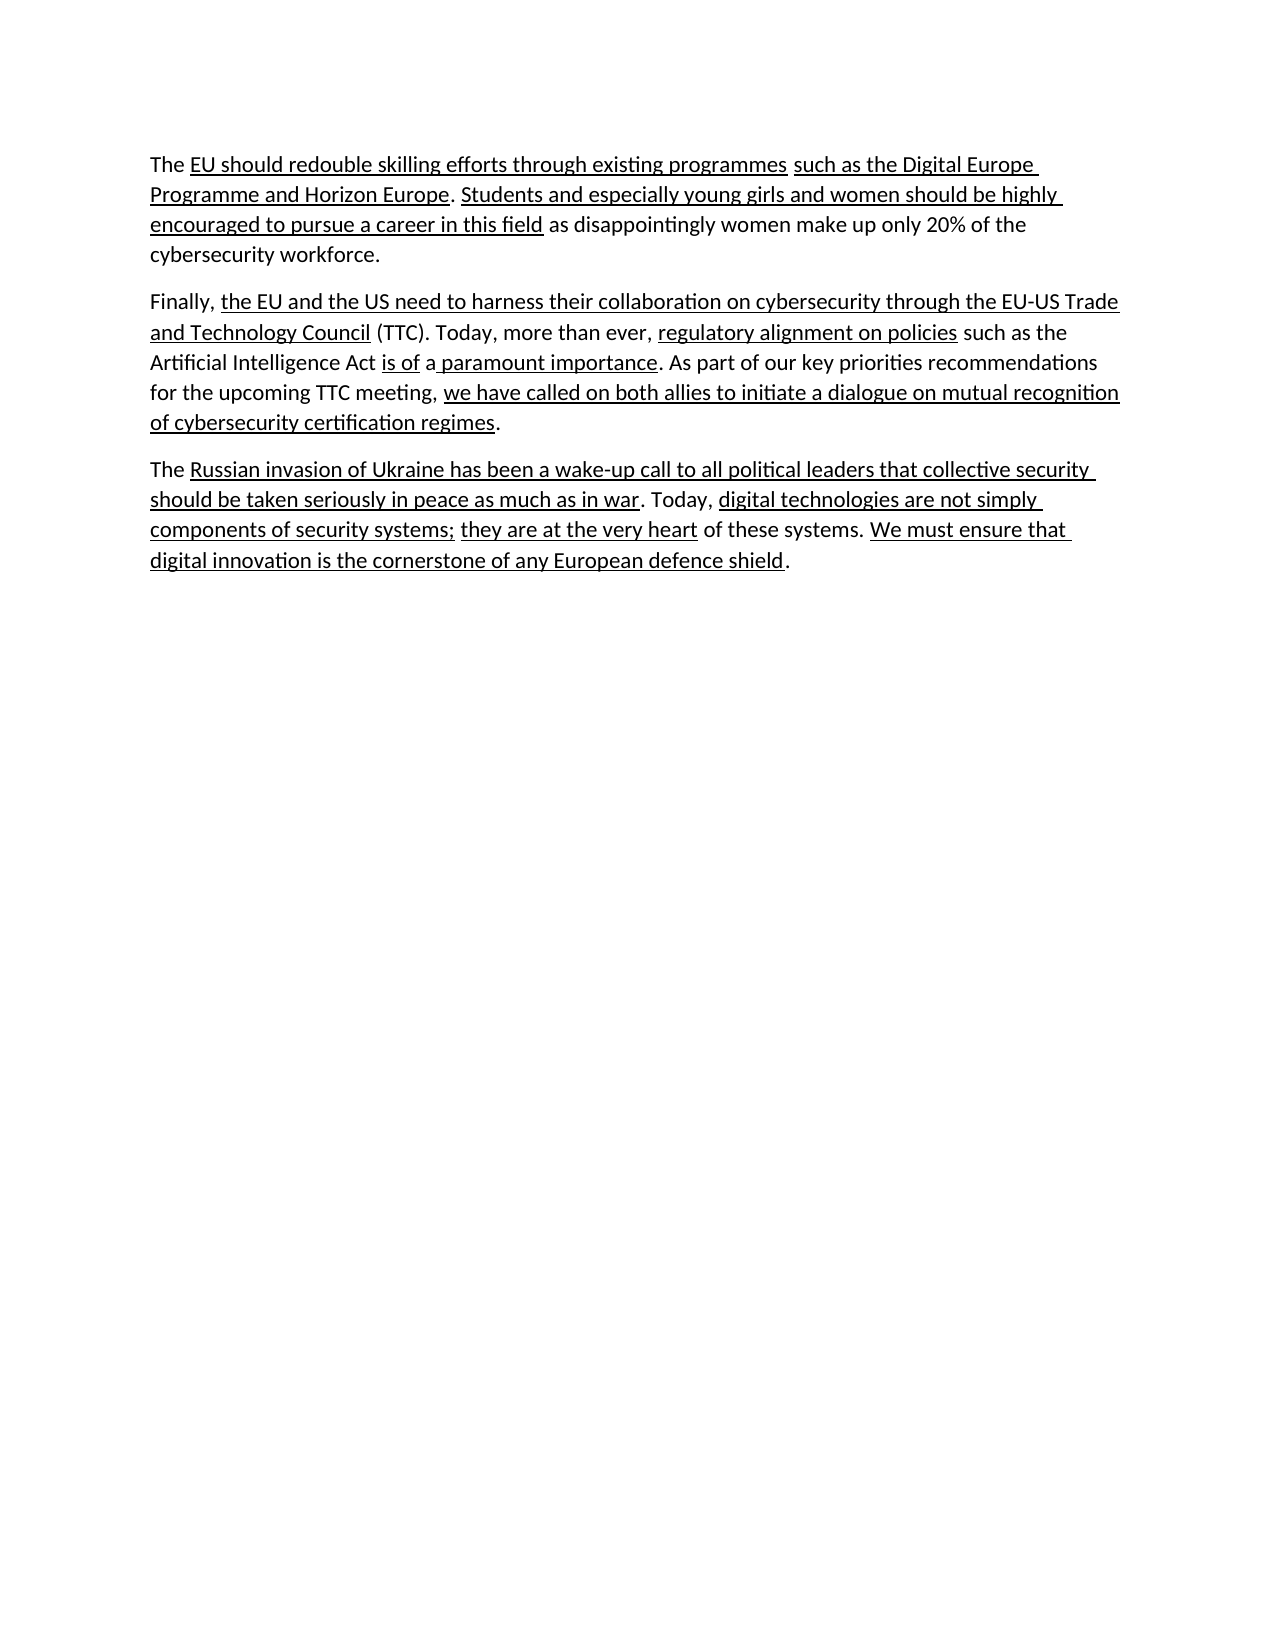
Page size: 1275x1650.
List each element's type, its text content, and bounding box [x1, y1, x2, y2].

text The Russian invasion of Ukraine has been a wake-up call to all political leaders that collective security should be taken seriously in peace as much as in war. Today, digital technologies are not simply components of security systems; they are at the very heart of these systems. We must ensure that digital innovation is the cornerstone of any European defence shield. [150, 455, 1125, 574]
text Finally, the EU and the US need to harness their collaboration on cybersecurity through the EU-US Trade and Technology Council (TTC). Today, more than ever, regulatory alignment on policies such as the Artificial Intelligence Act is of a paramount importance. As part of our key priorities recommendations for the upcoming TTC meeting, we have called on both allies to initiate a dialogue on mutual recognition of cybersecurity certification regimes. [150, 287, 1125, 436]
text The EU should redouble skilling efforts through existing programmes such as the Digital Europe Programme and Horizon Europe. Students and especially young girls and women should be highly encouraged to pursue a career in this field as disappointingly women make up only 20% of the cybersecurity workforce. [150, 150, 1125, 269]
